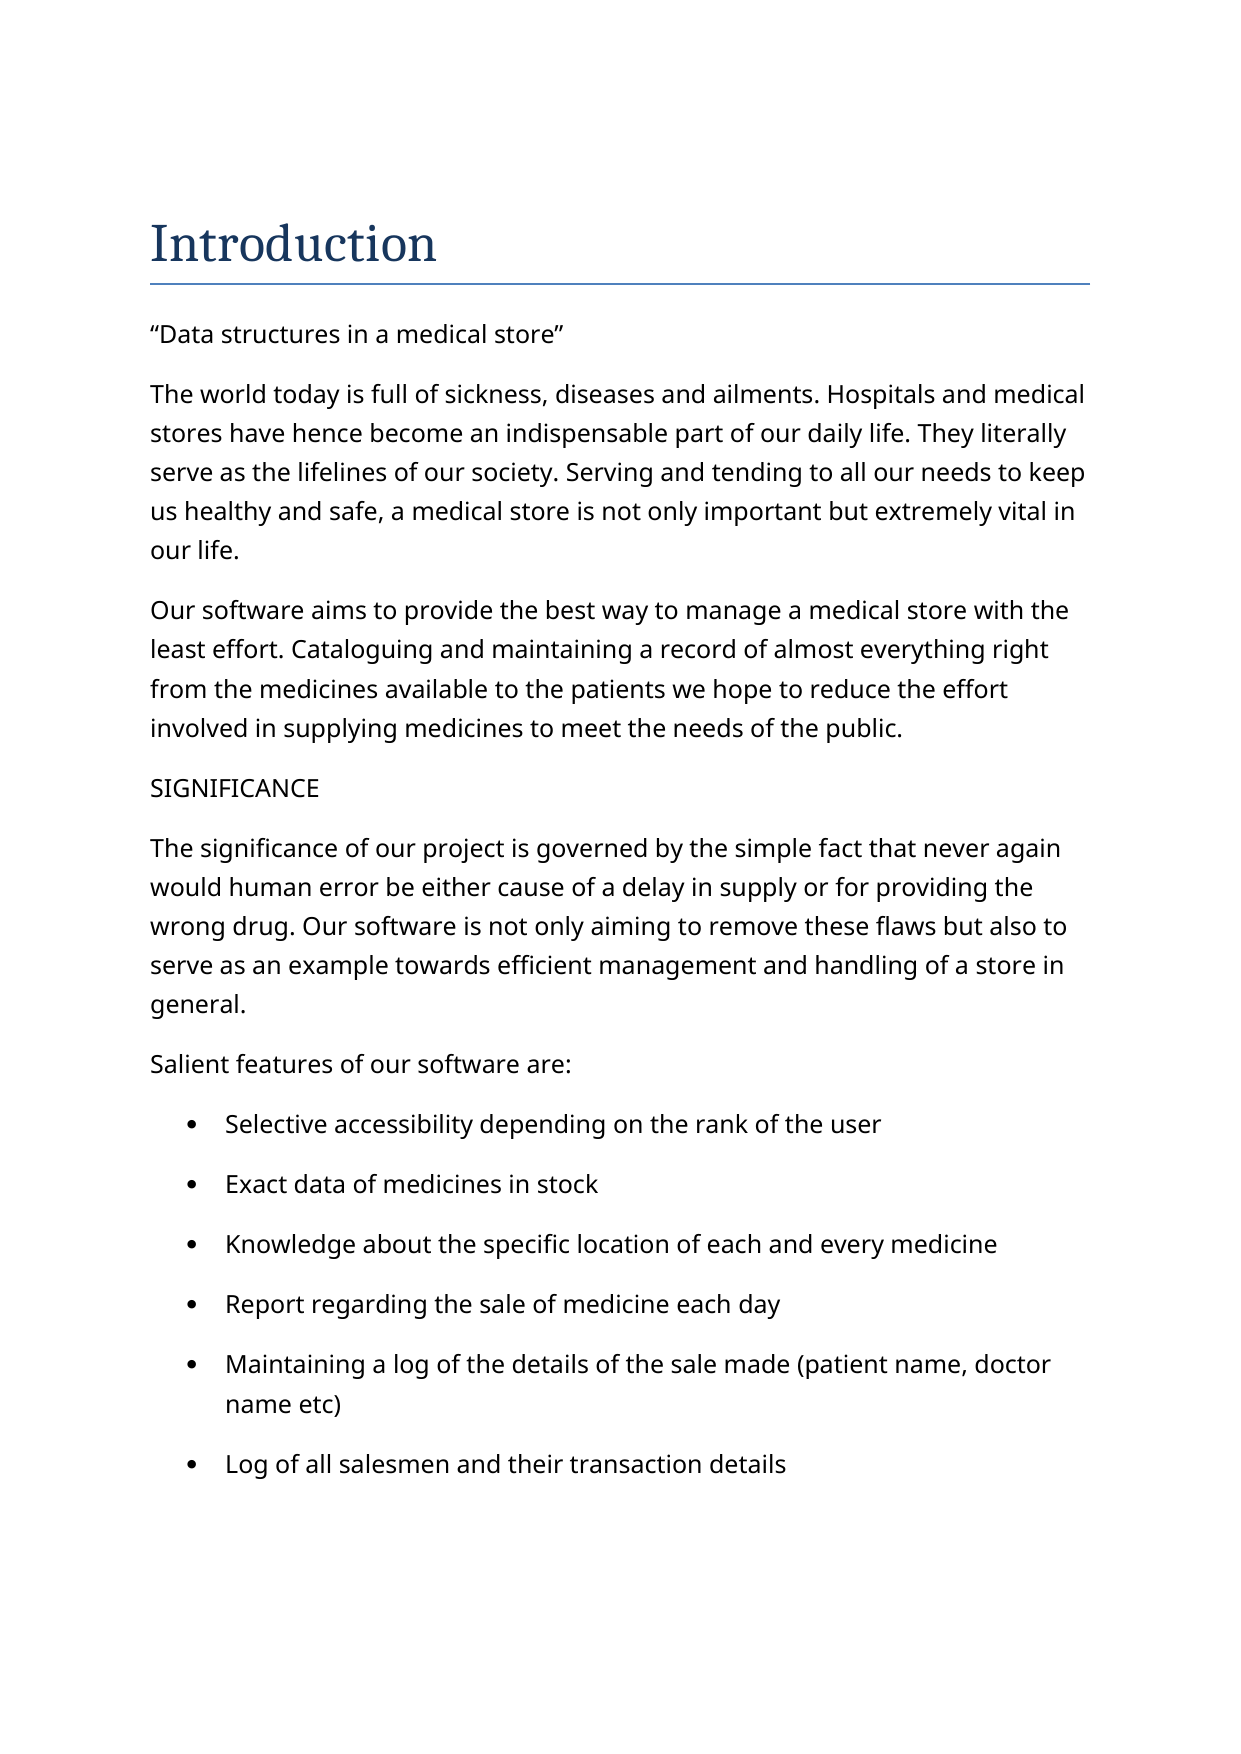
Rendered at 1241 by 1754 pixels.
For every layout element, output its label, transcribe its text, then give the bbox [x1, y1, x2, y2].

title Introduction [150, 212, 1090, 283]
list Selective accessibility depending on the rank of the user [187, 1107, 1090, 1141]
text Salient features of our software are: [150, 1047, 1090, 1081]
text SIGNIFICANCE [150, 770, 1090, 804]
list Knowledge about the specific location of each and every medicine [187, 1227, 1090, 1261]
list Exact data of medicines in stock [187, 1167, 1090, 1201]
text The world today is full of sickness, diseases and ailments. Hospitals and medical stores have hence become an indispensable part of our daily life. They literally serve as the lifelines of our society. Serving and tending to all our needs to keep us healthy and safe, a medical store is not only important but extremely vital in our life. [150, 376, 1090, 567]
text Our software aims to provide the best way to manage a medical store with the least effort. Cataloguing and maintaining a record of almost everything right from the medicines available to the patients we hope to reduce the effort involved in supplying medicines to meet the needs of the public. [150, 593, 1090, 744]
text “Data structures in a medical store” [150, 316, 1090, 350]
text The significance of our project is governed by the simple fact that never again would human error be either cause of a delay in supply or for providing the wrong drug. Our software is not only aiming to remove these flaws but also to serve as an example towards efficient management and handling of a store in general. [150, 830, 1090, 1021]
list Log of all salesmen and their transaction details [187, 1446, 1090, 1480]
list Maintaining a log of the details of the sale made (patient name, doctor name etc) [187, 1347, 1090, 1420]
list Report regarding the sale of medicine each day [187, 1287, 1090, 1321]
